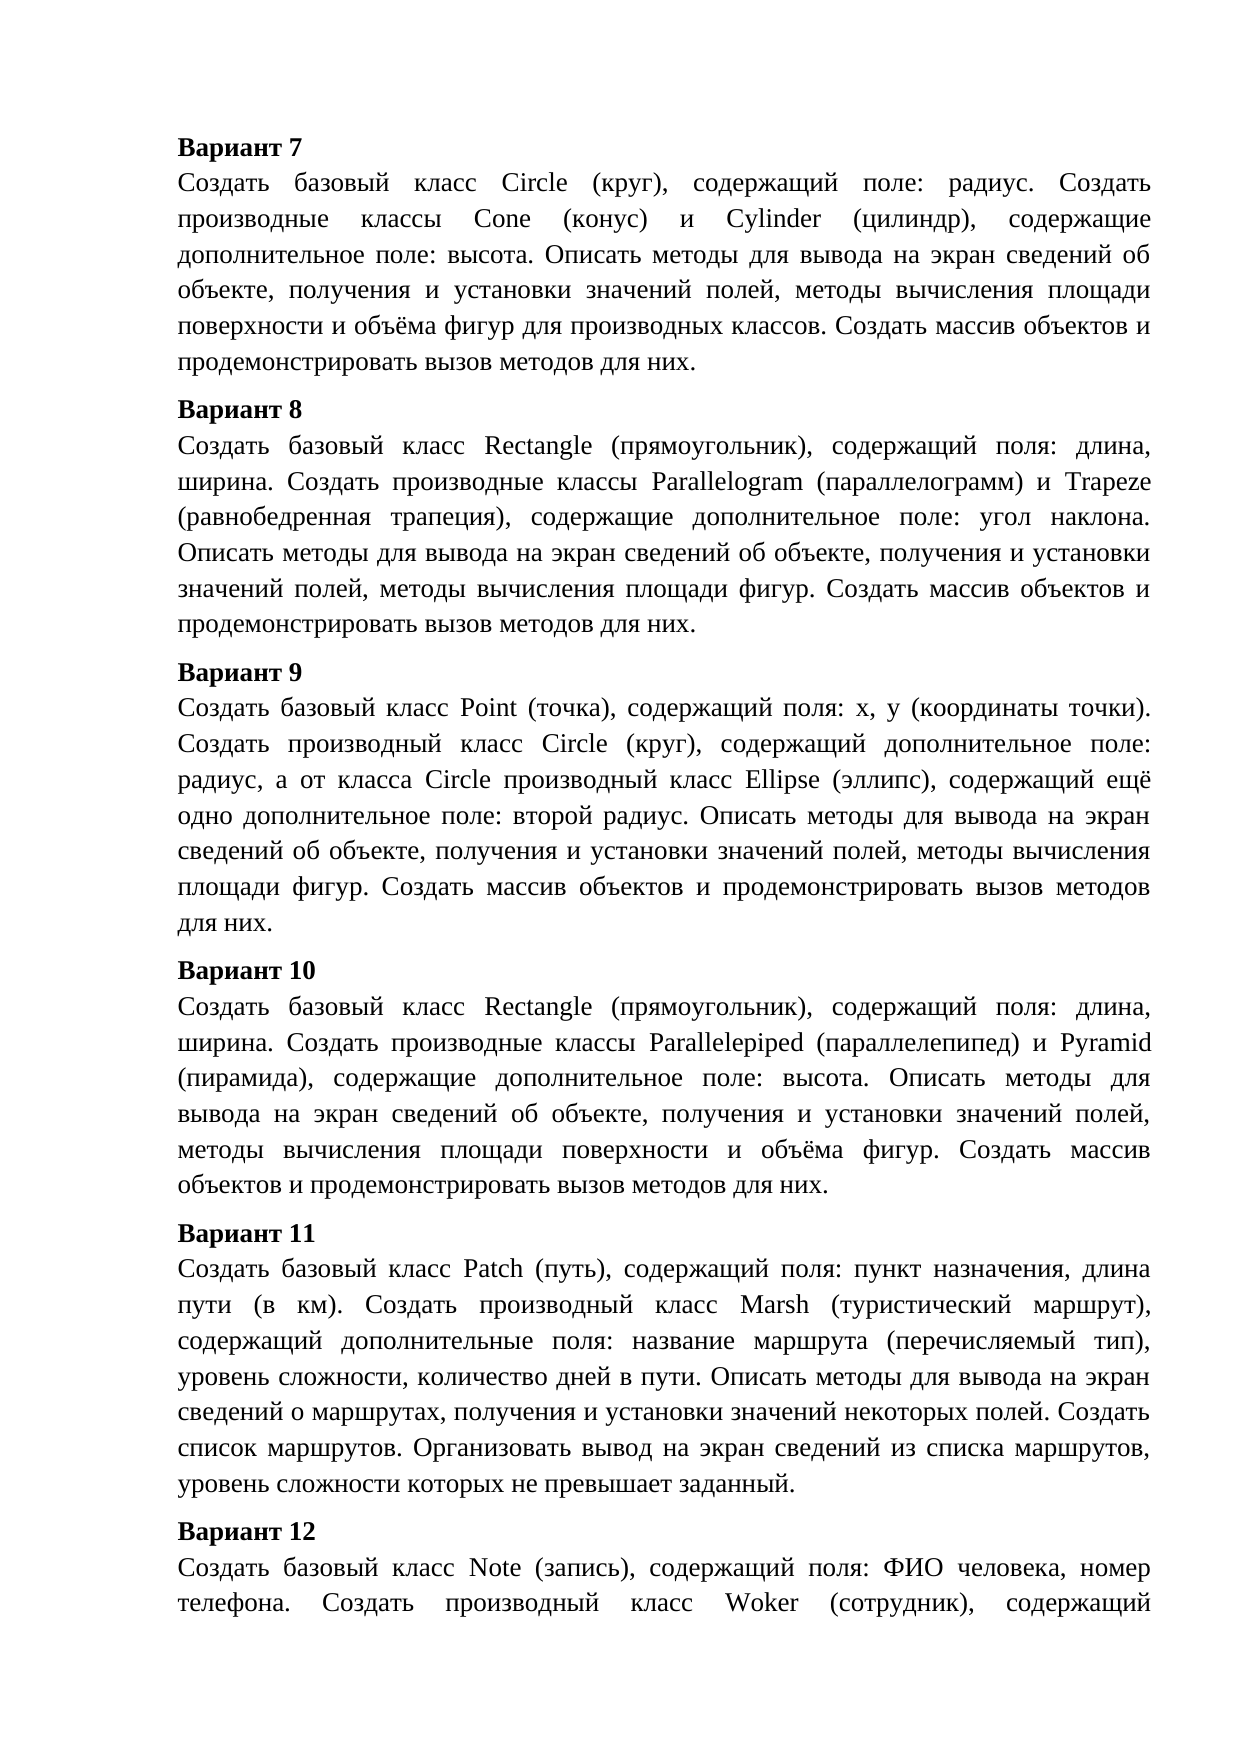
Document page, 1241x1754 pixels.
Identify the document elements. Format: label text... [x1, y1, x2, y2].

text Вариант 9 [177, 656, 1152, 687]
text Создать базовый класс Patch (путь), содержащий поля: пункт назначения, длина пути (в км). Создать производный класс Marsh (туристический маршрут), содержащий дополнительные поля: название маршрута (перечисляемый тип), уровень сложности, количество дней в пути. Описать методы для вывода на экран сведений о маршрутах, получения и установки значений некоторых полей. Создать список маршрутов. Организовать вывод на экран сведений из списка маршрутов, уровень сложности которых не превышает заданный. [177, 1252, 1152, 1498]
text Вариант 10 [177, 954, 1152, 985]
text Создать базовый класс Point (точка), содержащий поля: x, y (координаты точки). Создать производный класс Circle (круг), содержащий дополнительное поле: радиус, а от класса Circle производный класс Ellipse (эллипс), содержащий ещё одно дополнительное поле: второй радиус. Описать методы для вывода на экран сведений об объекте, получения и установки значений полей, методы вычисления площади фигур. Создать массив объектов и продемонстрировать вызов методов для них. [177, 692, 1152, 937]
text Вариант 12 [177, 1515, 1152, 1546]
text Создать базовый класс Rectangle (прямоугольник), содержащий поля: длина, ширина. Создать производные классы Parallelepiped (параллелепипед) и Pyramid (пирамида), содержащие дополнительное поле: высота. Описать методы для вывода на экран сведений об объекте, получения и установки значений полей, методы вычисления площади поверхности и объёма фигур. Создать массив объектов и продемонстрировать вызов методов для них. [177, 990, 1152, 1200]
text Вариант 8 [177, 393, 1152, 424]
text Вариант 11 [177, 1217, 1152, 1248]
text Создать базовый класс Rectangle (прямоугольник), содержащий поля: длина, ширина. Создать производные классы Parallelogram (параллелограмм) и Trapeze (равнобедренная трапеция), содержащие дополнительное поле: угол наклона. Описать методы для вывода на экран сведений об объекте, получения и установки значений полей, методы вычисления площади фигур. Создать массив объектов и продемонстрировать вызов методов для них. [177, 429, 1152, 639]
text Вариант 7 [177, 131, 1152, 162]
text Создать базовый класс Circle (круг), содержащий поле: радиус. Создать производные классы Cone (конус) и Cylinder (цилиндр), содержащие дополнительное поле: высота. Описать методы для вывода на экран сведений об объекте, получения и установки значений полей, методы вычисления площади поверхности и объёма фигур для производных классов. Создать массив объектов и продемонстрировать вызов методов для них. [177, 166, 1152, 376]
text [177, 1551, 1152, 1618]
